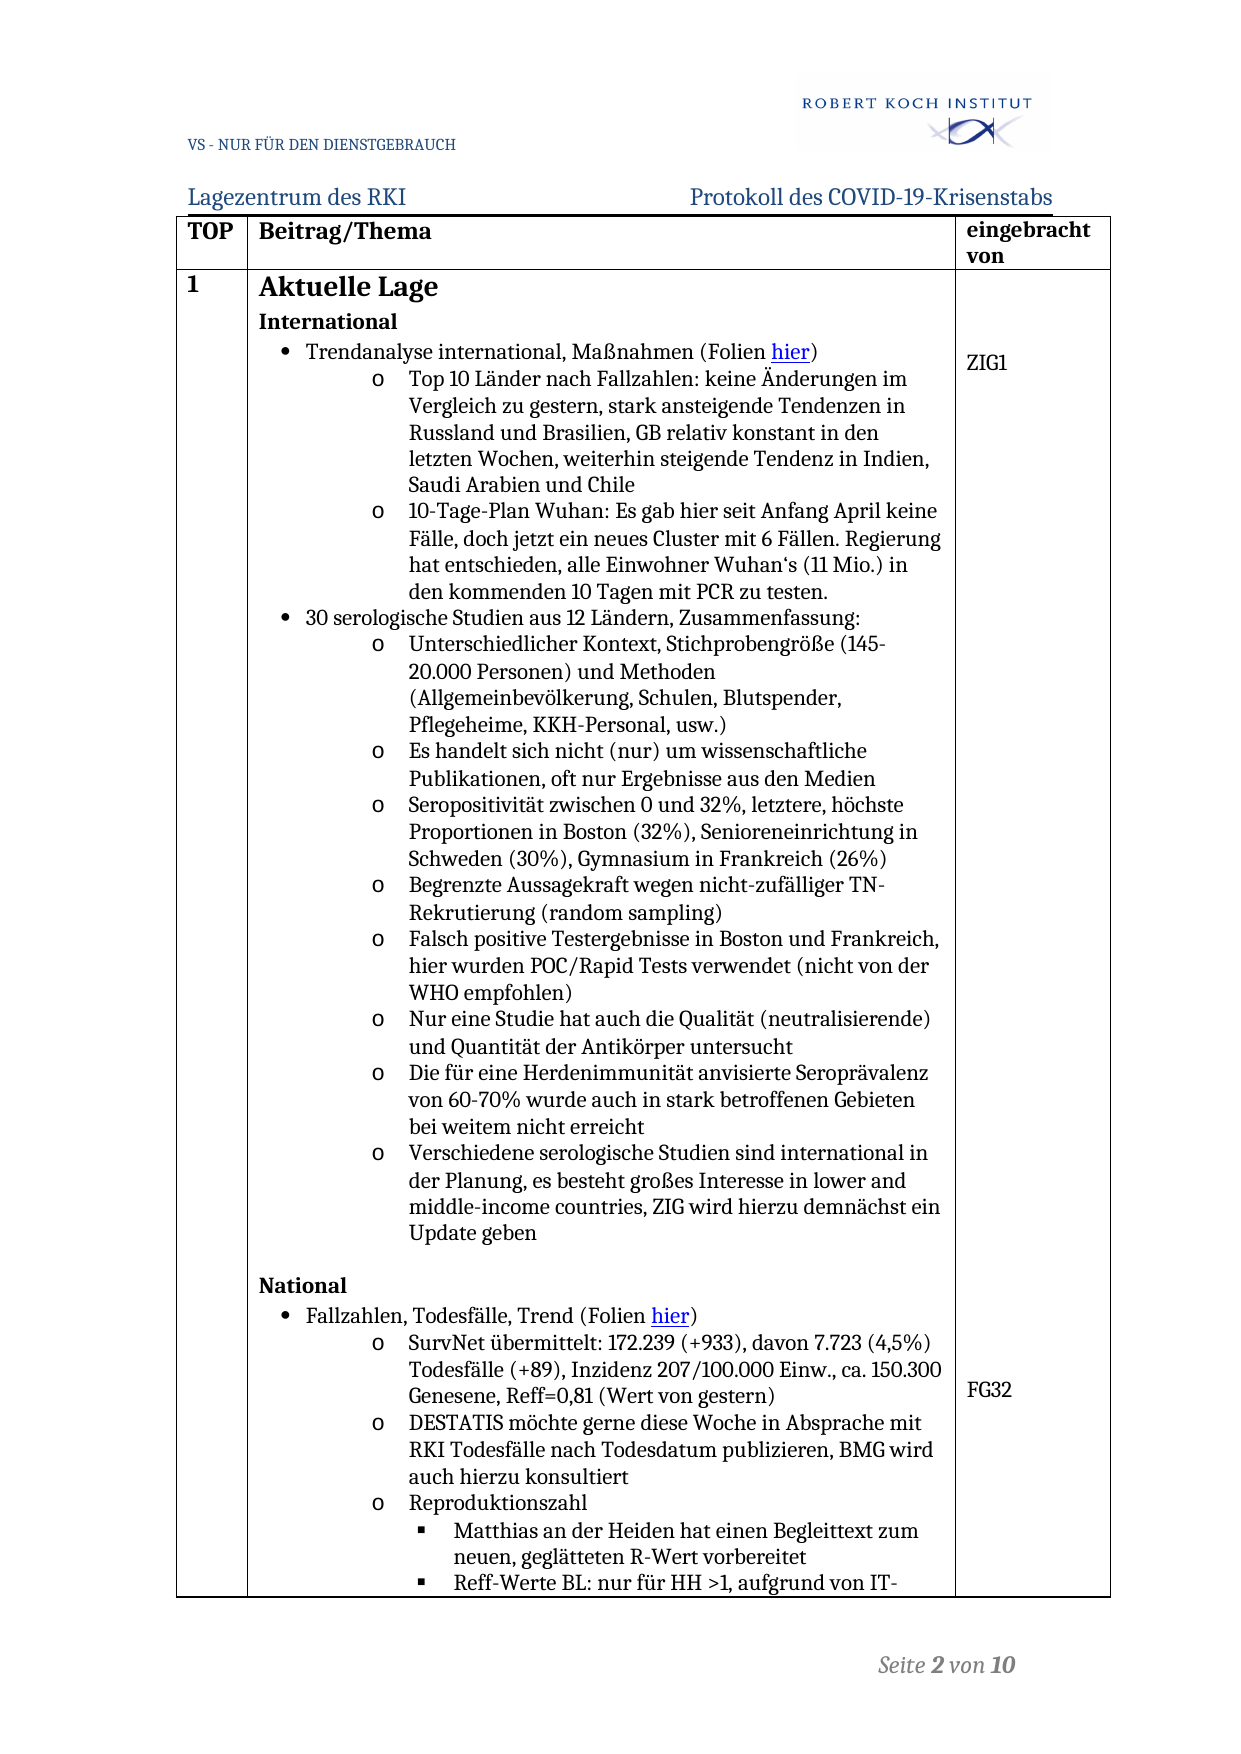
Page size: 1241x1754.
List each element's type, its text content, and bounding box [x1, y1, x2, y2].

table_cell ZIG1 FG32 [956, 270, 1110, 1596]
table_header Beitrag/Thema [248, 217, 955, 269]
table_header TOP [177, 217, 247, 269]
table_cell 1 [177, 270, 247, 1596]
table_header eingebracht von [956, 217, 1110, 269]
picture [794, 73, 1053, 151]
